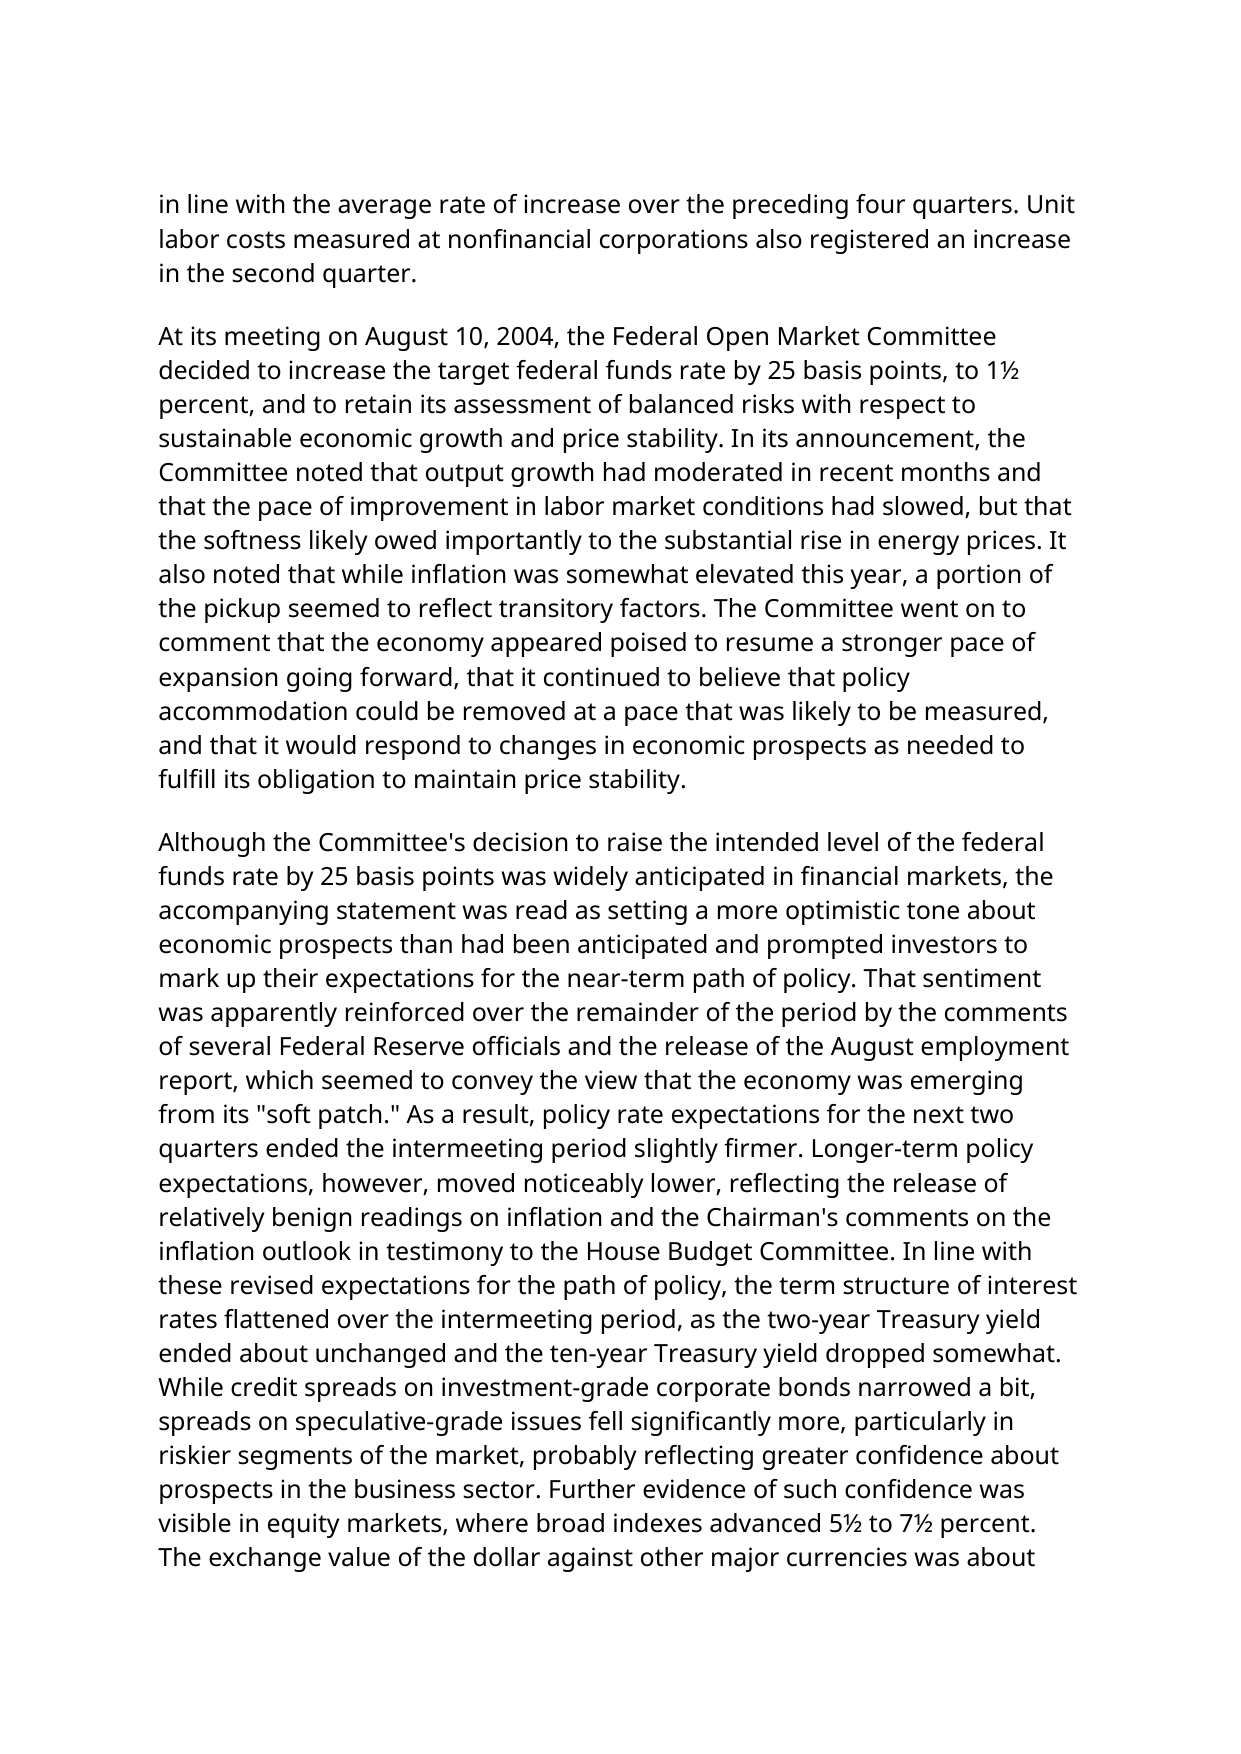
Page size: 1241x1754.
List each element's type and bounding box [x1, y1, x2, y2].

table_header [148, 148, 1091, 1584]
